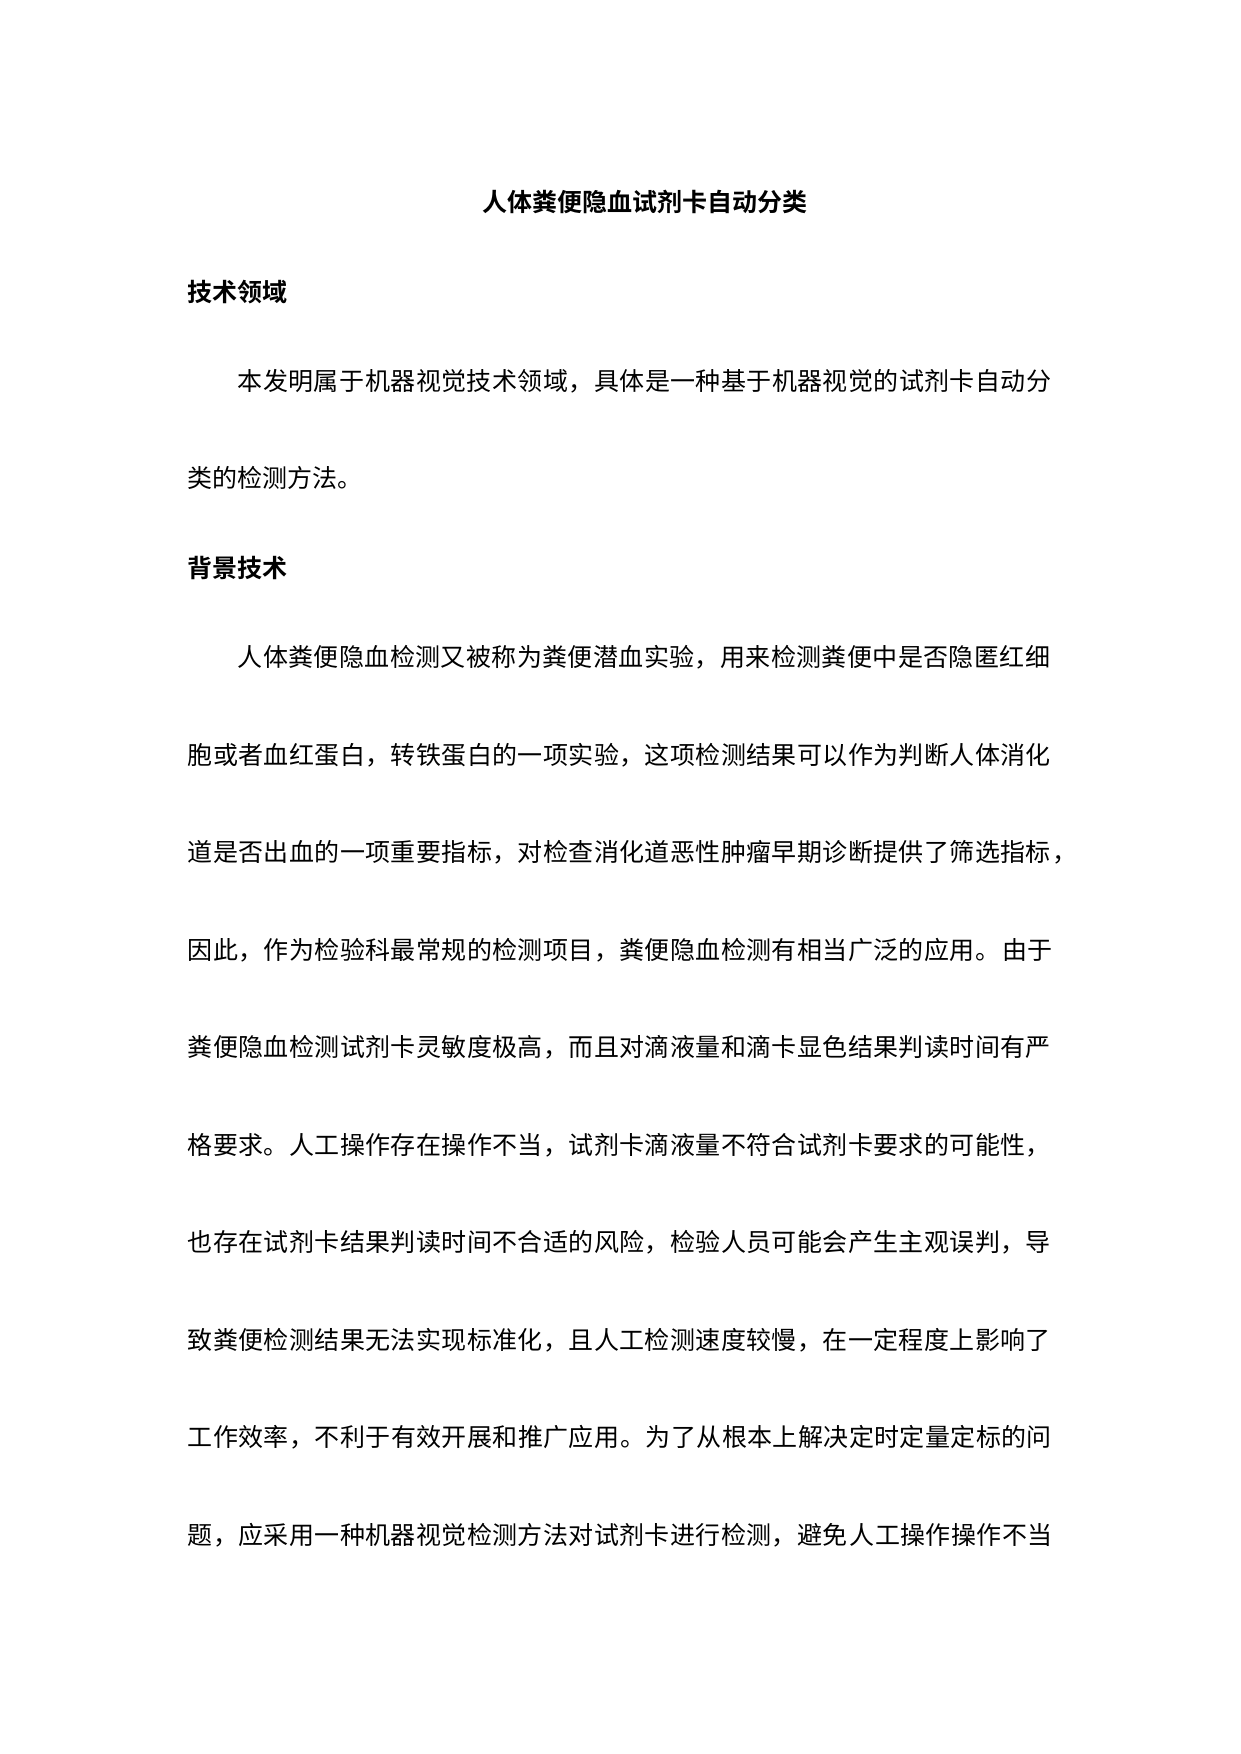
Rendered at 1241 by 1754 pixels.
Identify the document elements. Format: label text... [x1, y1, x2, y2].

text 技术领域 [187, 258, 1053, 323]
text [187, 623, 1053, 1566]
text 背景技术 [187, 534, 1053, 599]
text 本发明属于机器视觉技术领域，具体是一种基于机器视觉的试剂卡自动分类的检测方法。 [187, 347, 1053, 509]
text 人体粪便隐血试剂卡自动分类 [187, 168, 1053, 233]
